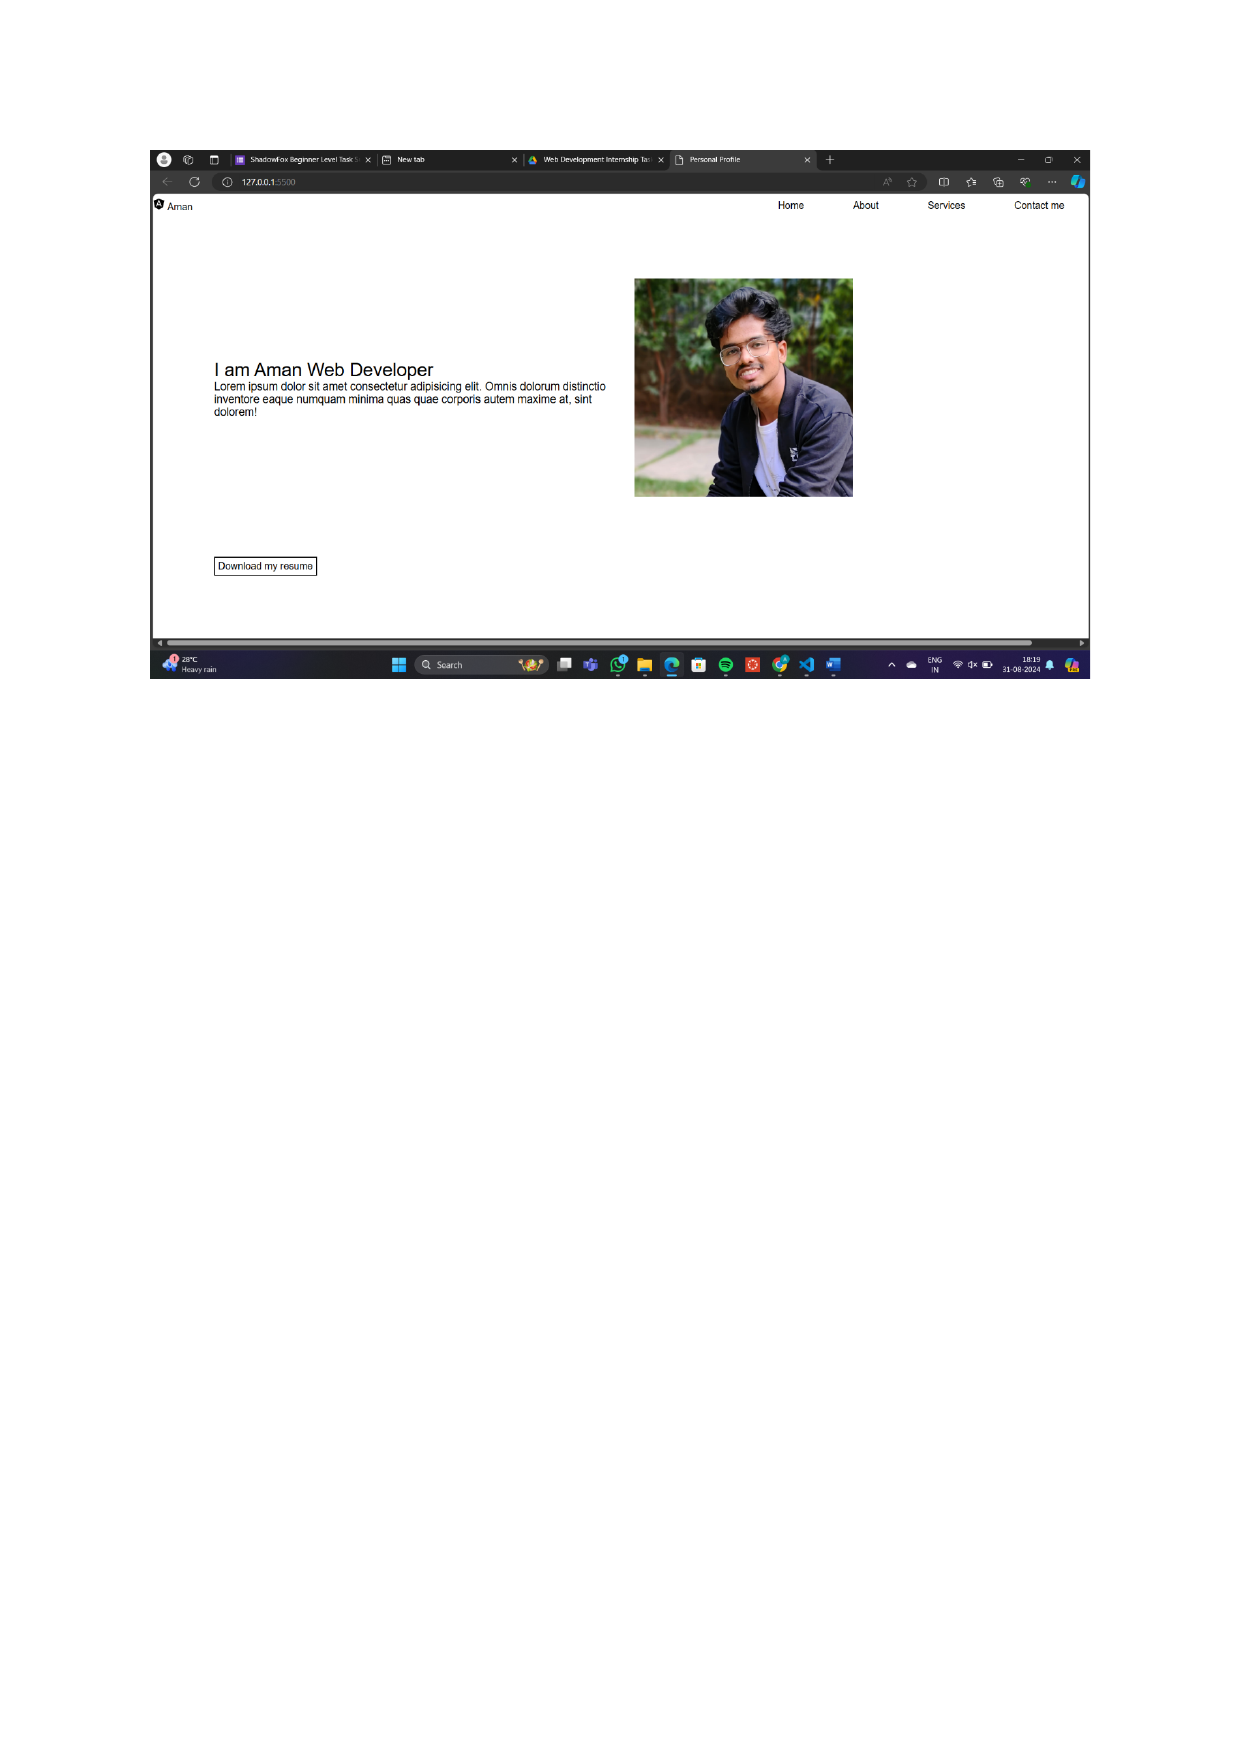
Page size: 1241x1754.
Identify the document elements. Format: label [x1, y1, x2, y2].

picture [150, 150, 1091, 679]
